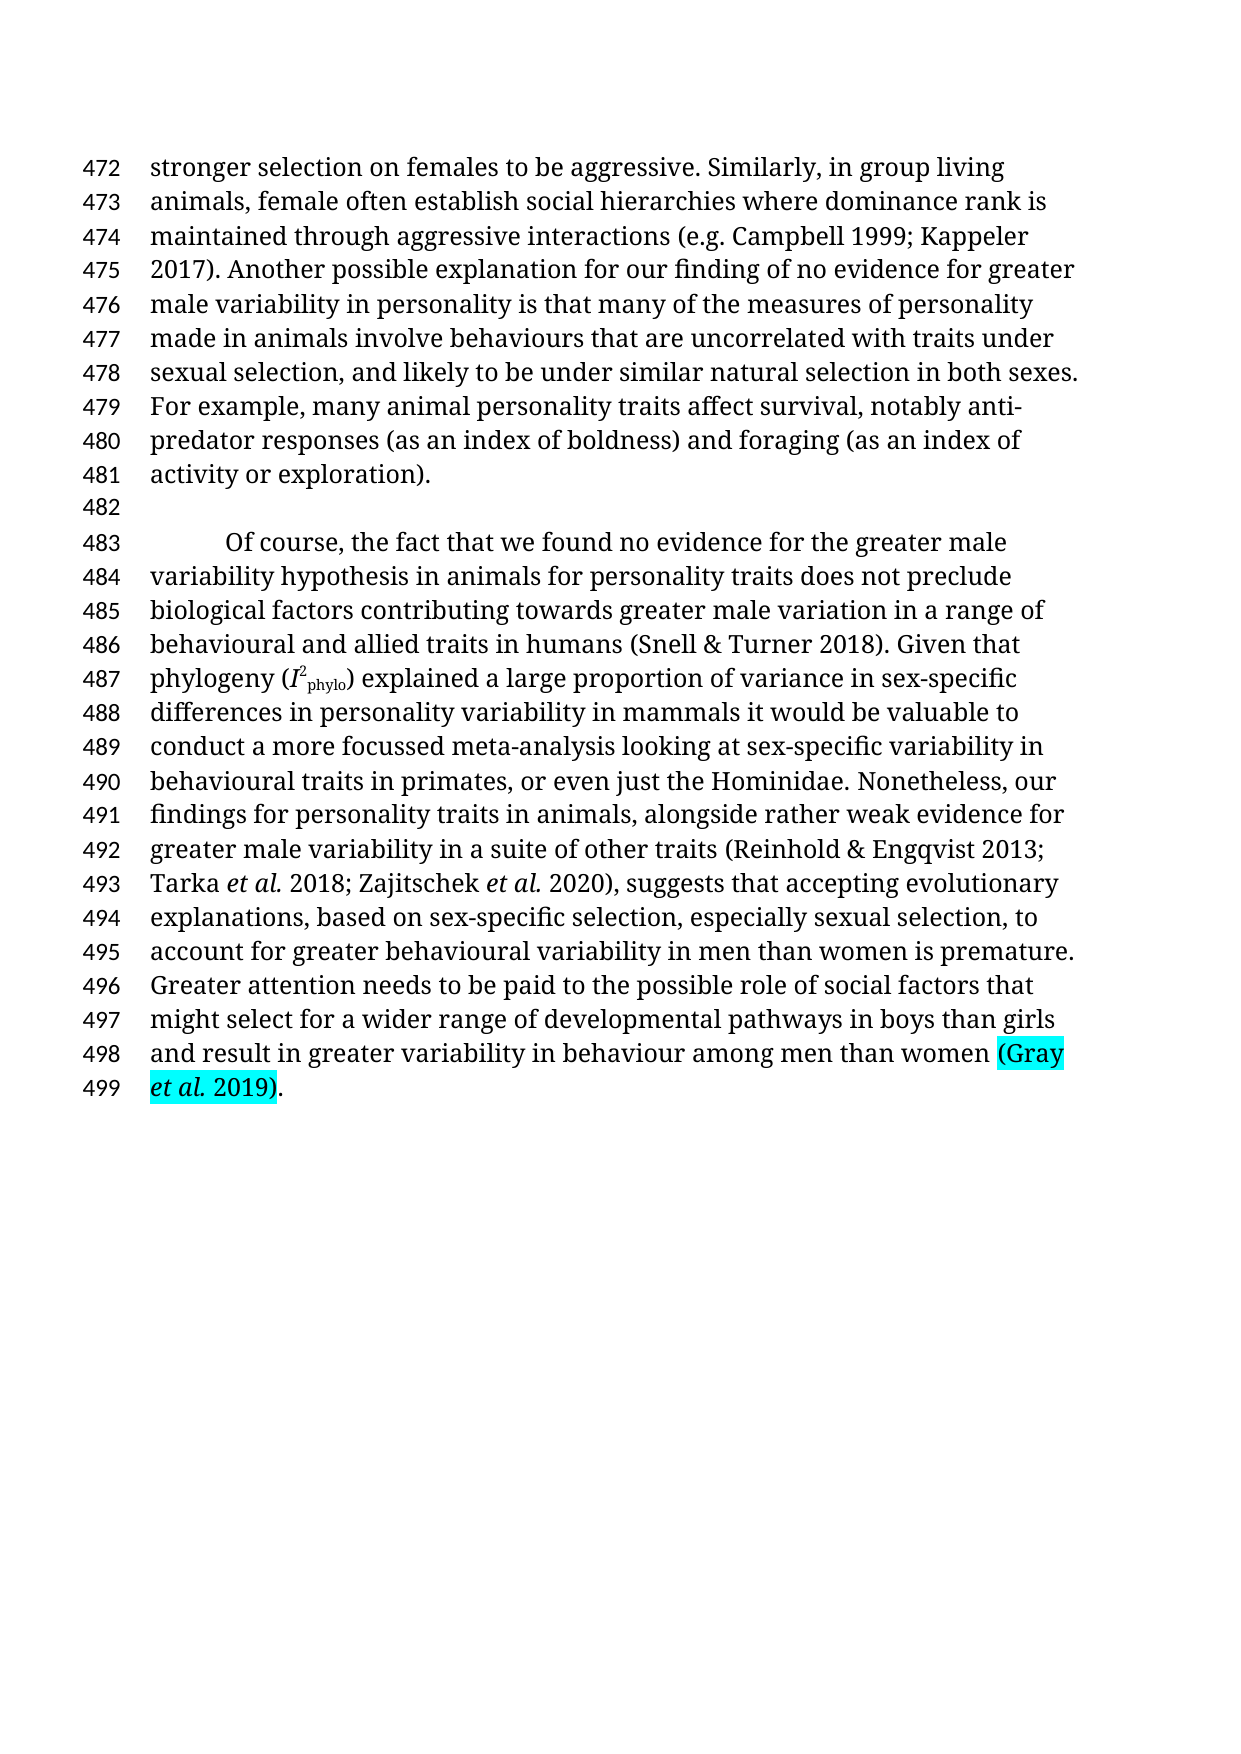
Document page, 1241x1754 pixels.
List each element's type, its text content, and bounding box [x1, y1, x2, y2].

text Of course, the fact that we found no evidence for the greater male variability hypothesis in animals for personality traits does not preclude biological factors contributing towards greater male variation in a range of behavioural and allied traits in humans (Snell & Turner 2018). Given that phylogeny (I2phylo) explained a large proportion of variance in sex-specific differences in personality variability in mammals it would be valuable to conduct a more focussed meta-analysis looking at sex-specific variability in behavioural traits in primates, or even just the Hominidae. Nonetheless, our findings for personality traits in animals, alongside rather weak evidence for greater male variability in a suite of other traits (Reinhold & Engqvist 2013; Tarka et al. 2018; Zajitschek et al. 2020), suggests that accepting evolutionary explanations, based on sex-specific selection, especially sexual selection, to account for greater behavioural variability in men than women is premature. Greater attention needs to be paid to the possible role of social factors that might select for a wider range of developmental pathways in boys than girls and result in greater variability in behaviour among men than women (Gray et al. 2019). [150, 525, 1090, 1104]
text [150, 150, 1090, 491]
